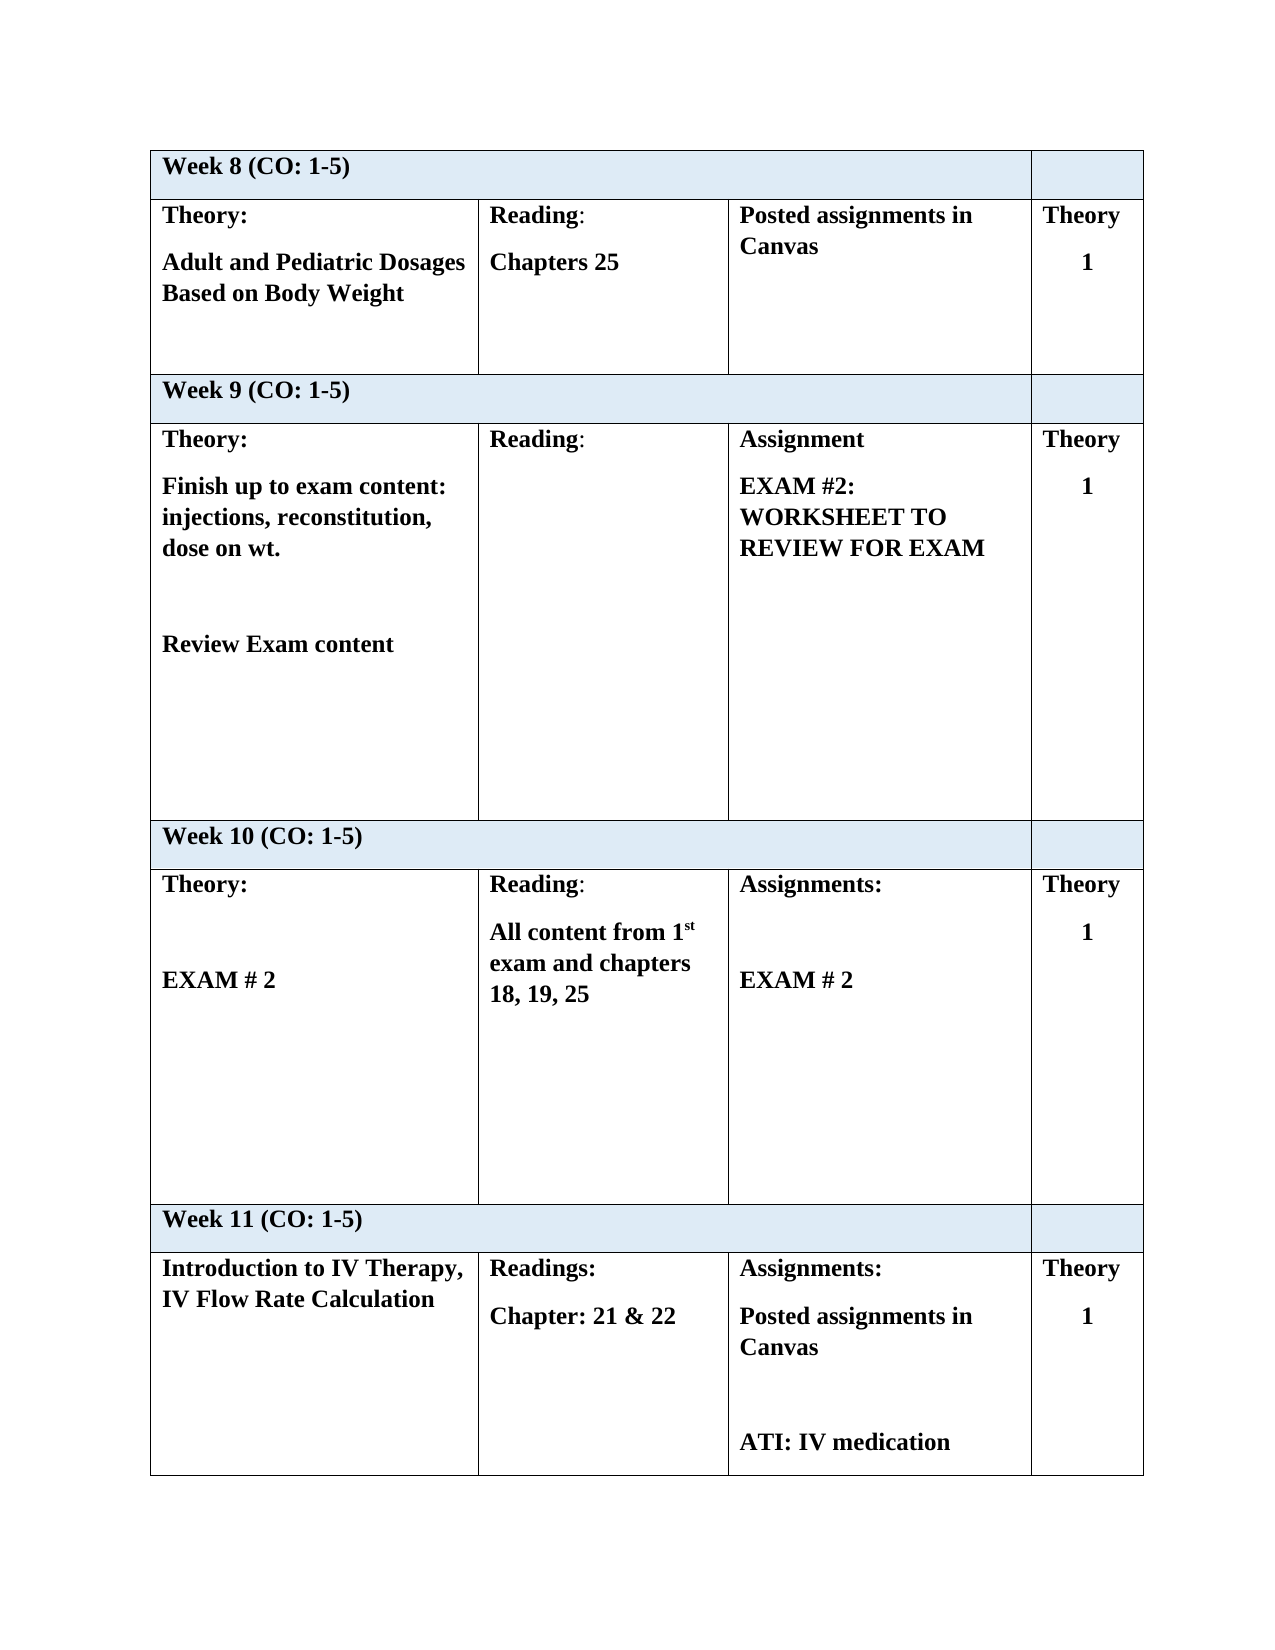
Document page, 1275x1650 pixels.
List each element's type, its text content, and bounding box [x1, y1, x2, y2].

table_cell Theory: Adult and Pediatric Dosages Based on Body Weight [151, 200, 478, 374]
table_cell Theory 1 [1032, 424, 1143, 820]
table_cell Assignments: Posted assignments in Canvas ATI: IV medication [729, 1253, 1031, 1475]
table_cell Week 10 (CO: 1-5) [151, 821, 1031, 868]
table_cell [1032, 1205, 1143, 1252]
table_cell Reading: Chapters 25 [479, 200, 728, 374]
table_cell [1032, 151, 1143, 199]
table_cell Week 8 (CO: 1-5) [151, 151, 1031, 199]
table_cell Theory 1 [1032, 870, 1143, 1203]
table_cell Week 11 (CO: 1-5) [151, 1205, 1031, 1252]
table_cell Readings: Chapter: 21 & 22 [479, 1253, 728, 1475]
table_cell Theory: EXAM # 2 [151, 870, 478, 1203]
table_cell Introduction to IV Therapy, IV Flow Rate Calculation [151, 1253, 478, 1475]
table_cell Reading: [479, 424, 728, 820]
table_cell Reading: All content from 1st exam and chapters 18, 19, 25 [479, 870, 728, 1203]
table_cell [1032, 375, 1143, 423]
table_cell Theory: Finish up to exam content: injections, reconstitution, dose on wt. Review Exam content [151, 424, 478, 820]
table_cell Theory 1 [1032, 200, 1143, 374]
table_cell Week 9 (CO: 1-5) [151, 375, 1031, 423]
table_cell Posted assignments in Canvas [729, 200, 1031, 374]
table_cell Assignment EXAM #2: WORKSHEET TO REVIEW FOR EXAM [729, 424, 1031, 820]
table_cell Assignments: EXAM # 2 [729, 870, 1031, 1203]
table_cell [1032, 821, 1143, 868]
table_cell Theory 1 [1032, 1253, 1143, 1475]
